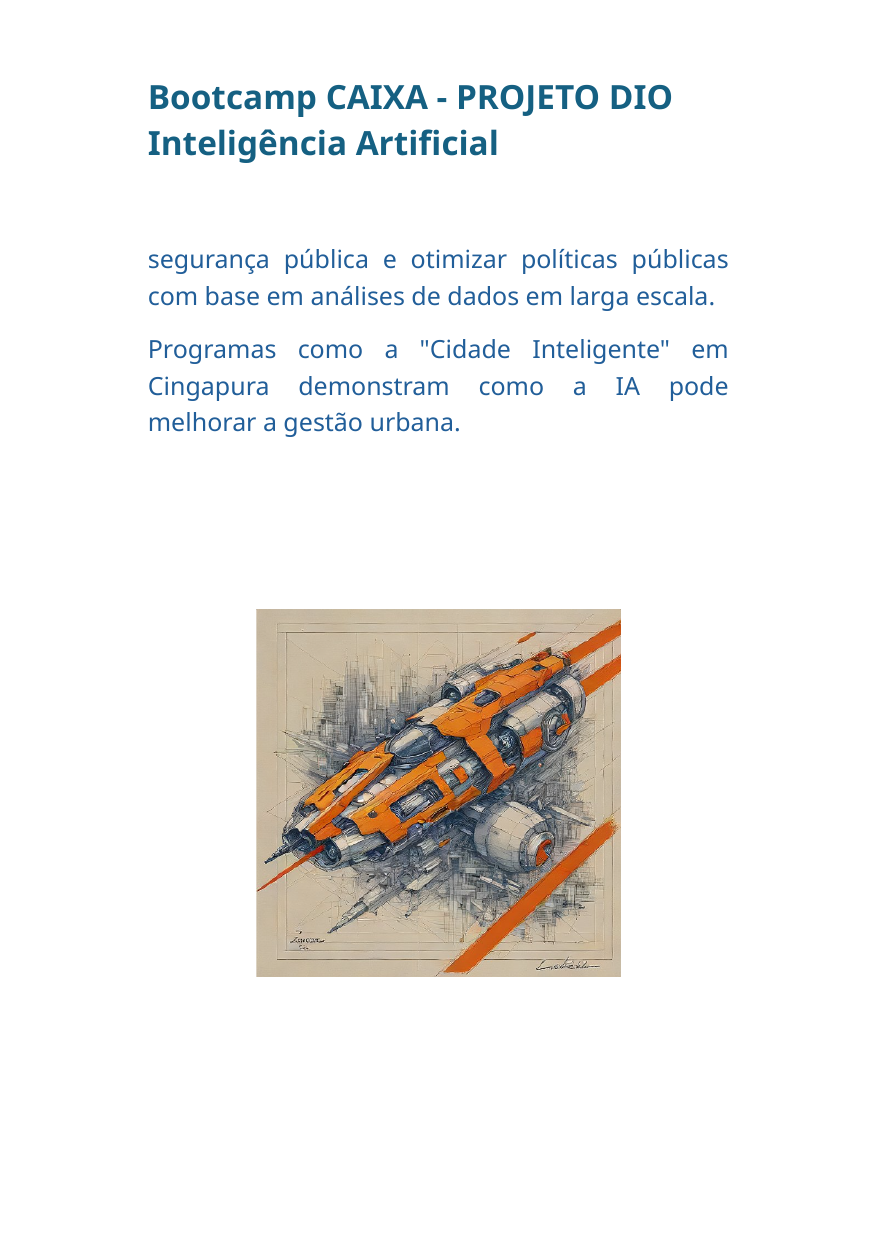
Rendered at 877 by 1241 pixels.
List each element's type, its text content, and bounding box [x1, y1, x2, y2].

text Programas como a "Cidade Inteligente" em Cingapura demonstram como a IA pode melhorar a gestão urbana. [148, 332, 729, 439]
picture [256, 609, 621, 977]
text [148, 241, 729, 312]
